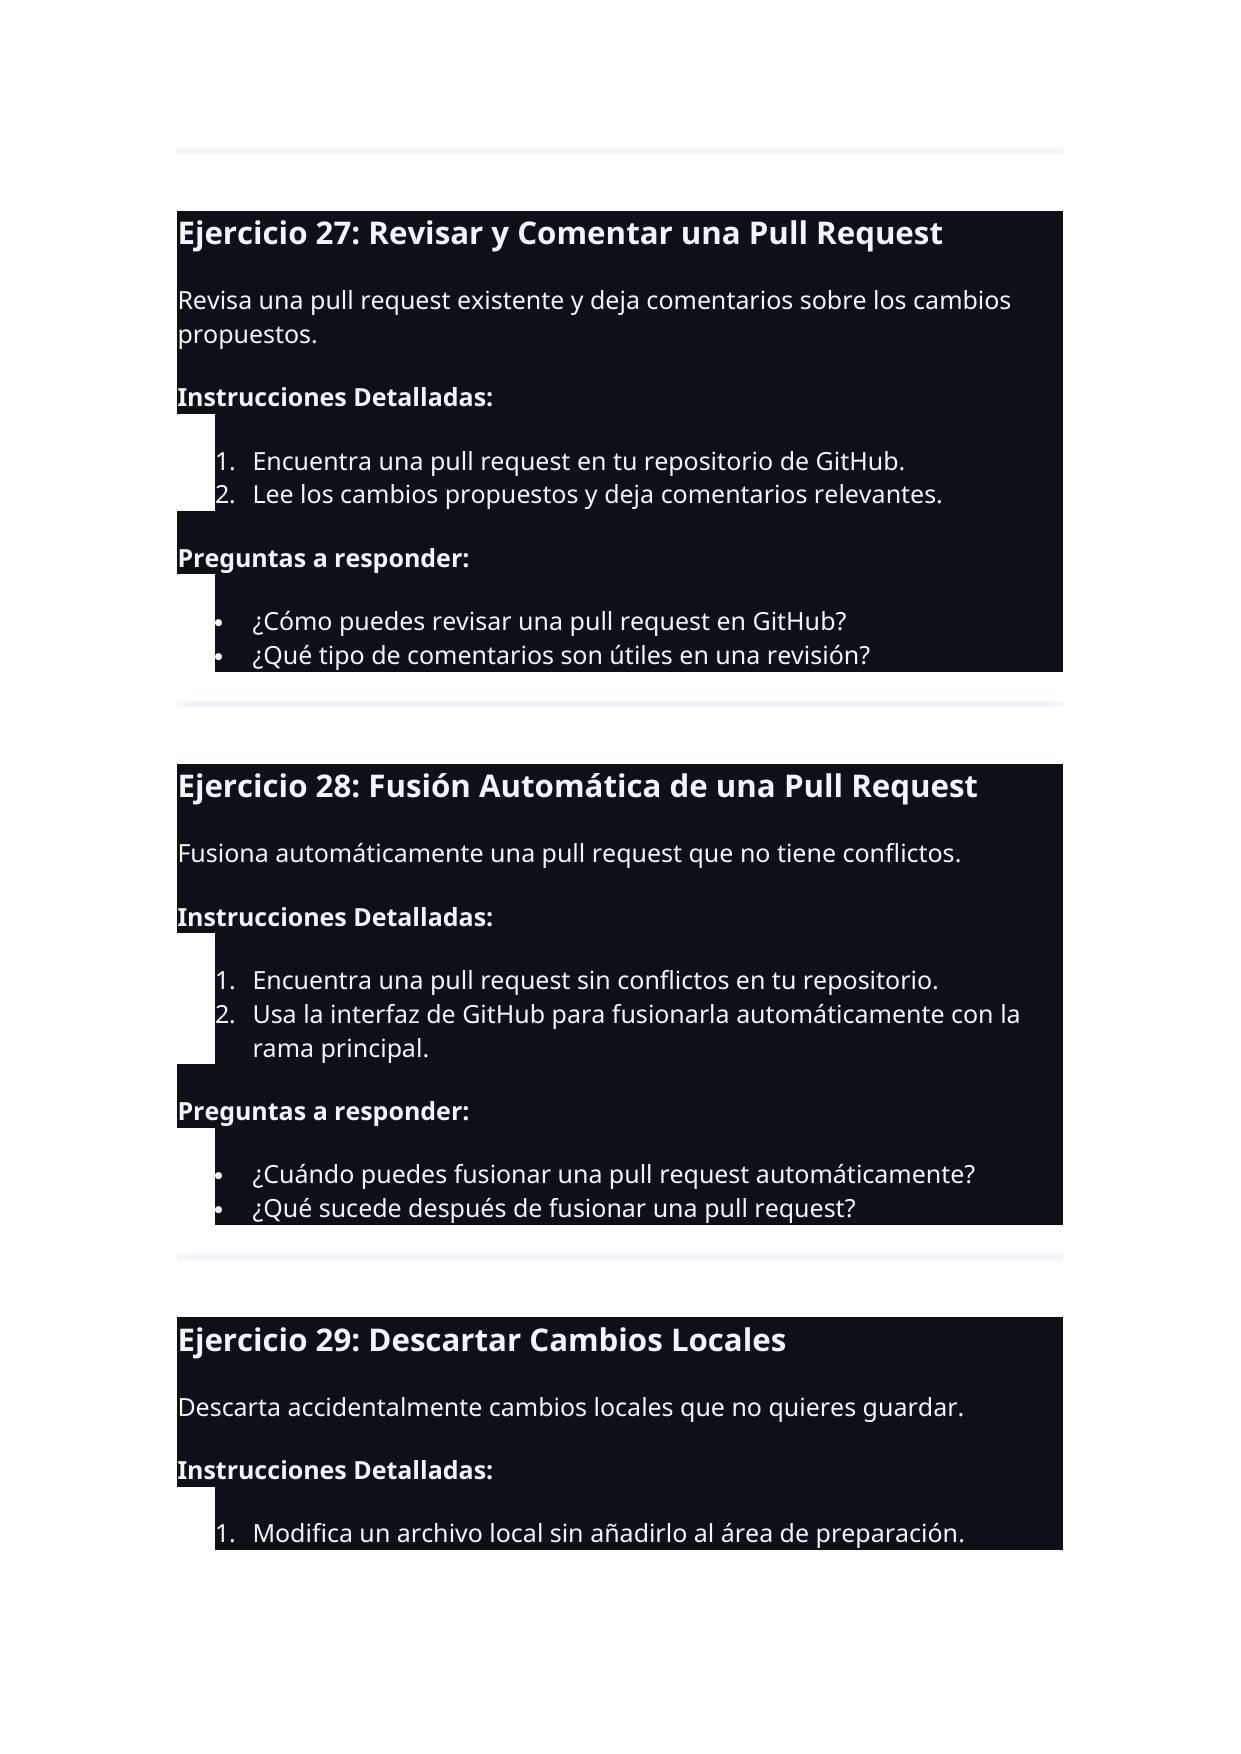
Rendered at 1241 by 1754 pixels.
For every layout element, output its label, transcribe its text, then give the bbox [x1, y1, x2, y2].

list Modifica un archivo local sin añadirlo al área de preparación. [215, 1516, 1063, 1550]
list ¿Qué tipo de comentarios son útiles en una revisión? [215, 638, 1063, 672]
list Encuentra una pull request en tu repositorio de GitHub. [215, 443, 1063, 477]
text Preguntas a responder: [177, 540, 1063, 574]
list ¿Qué sucede después de fusionar una pull request? [215, 1191, 1063, 1225]
list Lee los cambios propuestos y deja comentarios relevantes. [215, 477, 1063, 511]
list ¿Cómo puedes revisar una pull request en GitHub? [215, 604, 1063, 638]
text Descarta accidentalmente cambios locales que no quieres guardar. [177, 1389, 1063, 1423]
text Instrucciones Detalladas: [177, 1452, 1063, 1487]
list Usa la interfaz de GitHub para fusionarla automáticamente con la rama principal. [215, 996, 1063, 1064]
text Instrucciones Detalladas: [177, 899, 1063, 933]
text Ejercicio 28: Fusión Automática de una Pull Request [177, 764, 1063, 807]
text Ejercicio 27: Revisar y Comentar una Pull Request [177, 211, 1063, 253]
text Fusiona automáticamente una pull request que no tiene conflictos. [177, 836, 1063, 870]
text Revisa una pull request existente y deja comentarios sobre los cambios propuestos. [177, 283, 1063, 351]
text Instrucciones Detalladas: [177, 380, 1063, 414]
list ¿Cuándo puedes fusionar una pull request automáticamente? [215, 1157, 1063, 1191]
list Encuentra una pull request sin conflictos en tu repositorio. [215, 962, 1063, 996]
text Ejercicio 29: Descartar Cambios Locales [177, 1317, 1063, 1360]
text Preguntas a responder: [177, 1094, 1063, 1128]
